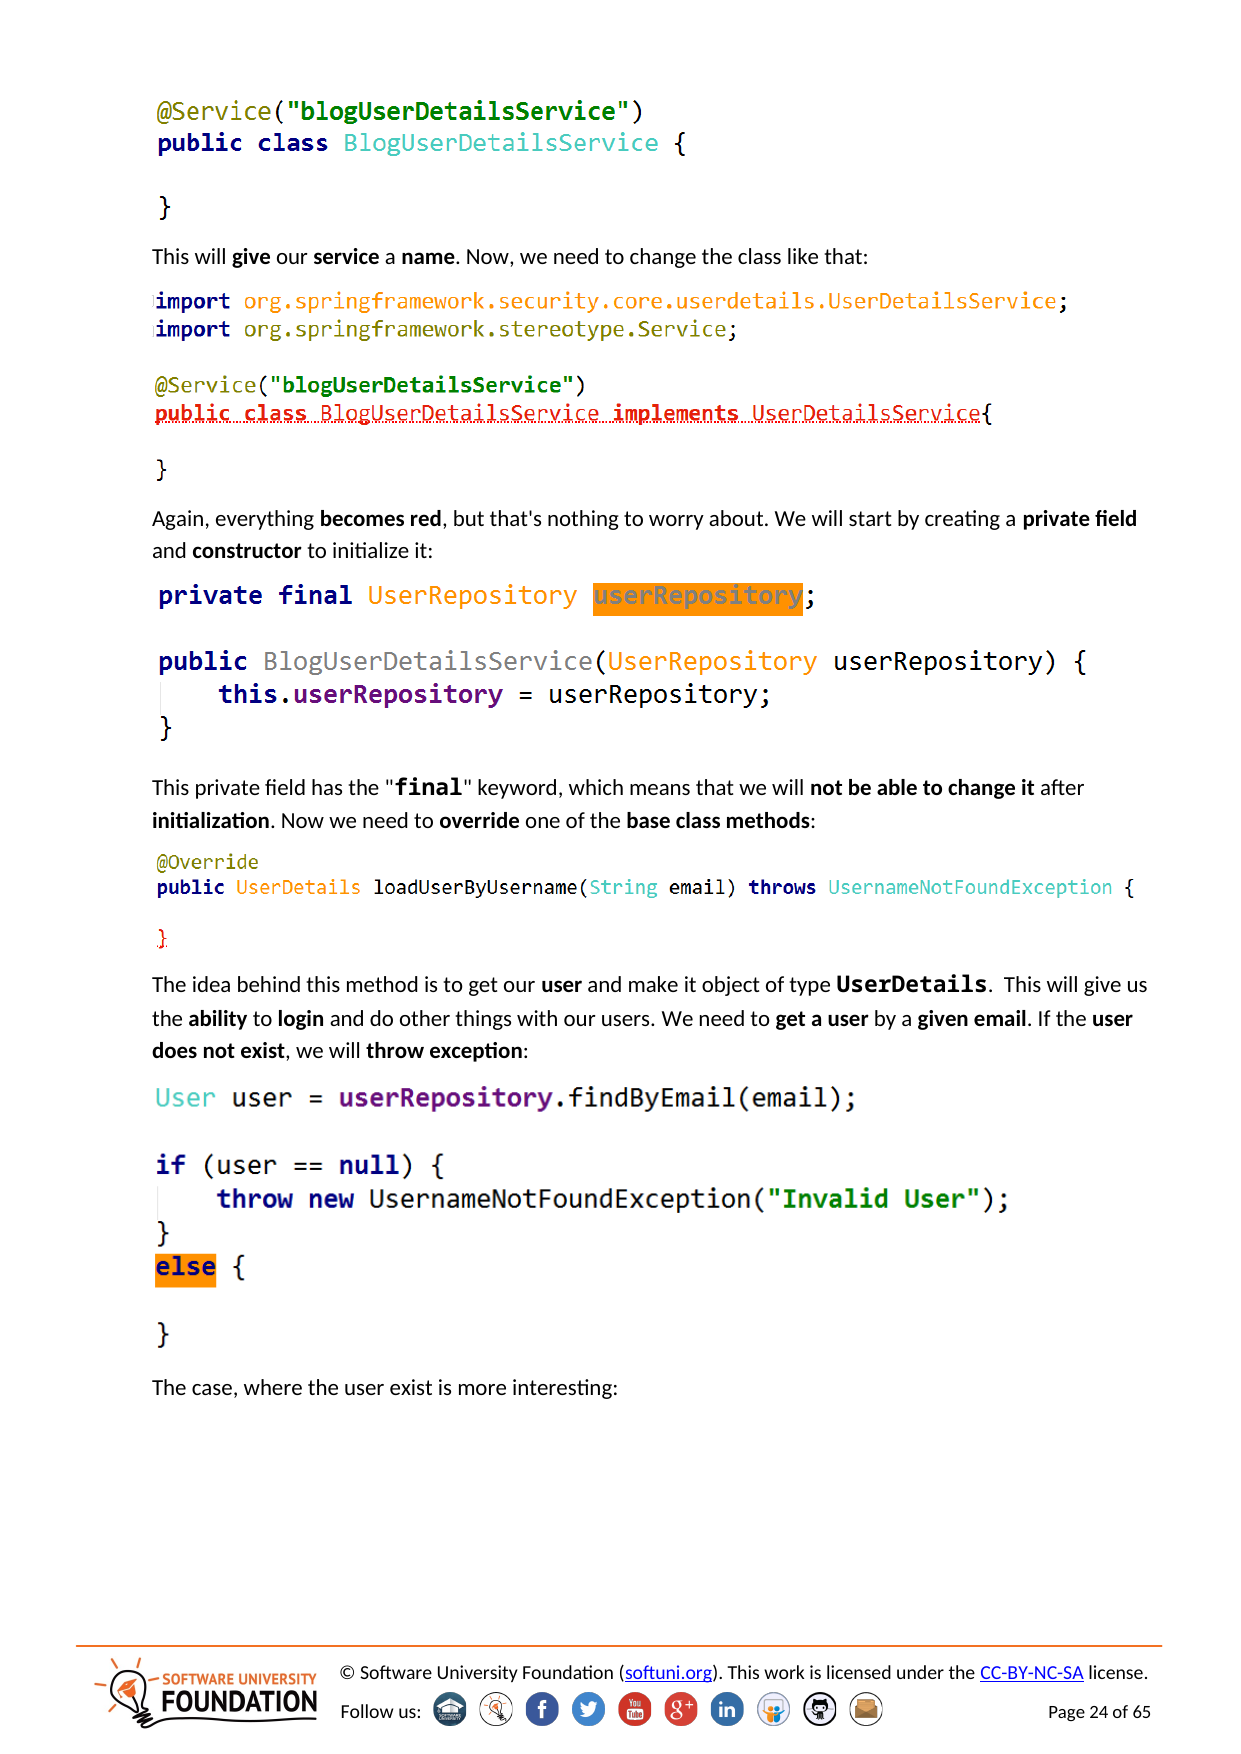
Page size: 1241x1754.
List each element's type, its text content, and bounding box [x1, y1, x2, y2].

picture [757, 1692, 790, 1726]
picture [151, 1080, 1043, 1357]
picture [664, 1692, 698, 1726]
picture [572, 1692, 605, 1726]
picture [525, 1692, 559, 1726]
picture [618, 1692, 652, 1726]
text This private field has the "final" keyword, which means that we will not be able to change it after initialization. Now we need to override one of the base class methods: [152, 771, 1163, 834]
picture [433, 1692, 467, 1726]
text The case, where the user exist is more interesting: [152, 1373, 1163, 1401]
picture [803, 1692, 837, 1726]
picture [710, 1692, 744, 1726]
picture [151, 850, 1151, 952]
picture [151, 581, 1088, 754]
picture [479, 1692, 513, 1726]
text Again, everything becomes red, but that's nothing to worry about. We will start by creating a private field and constructor to initialize it: [152, 504, 1163, 565]
text The idea behind this method is to get our user and make it object of type UserDetails. This will give us the ability to login and do other things with our users. We need to get a user by a given email. If the user does not exist, we will throw exception: [152, 968, 1163, 1064]
text This will give our service a name. Now, we need to change the class like that: [152, 242, 1163, 270]
picture [151, 95, 706, 226]
picture [93, 1656, 317, 1729]
picture [849, 1692, 883, 1726]
picture [151, 286, 1088, 488]
